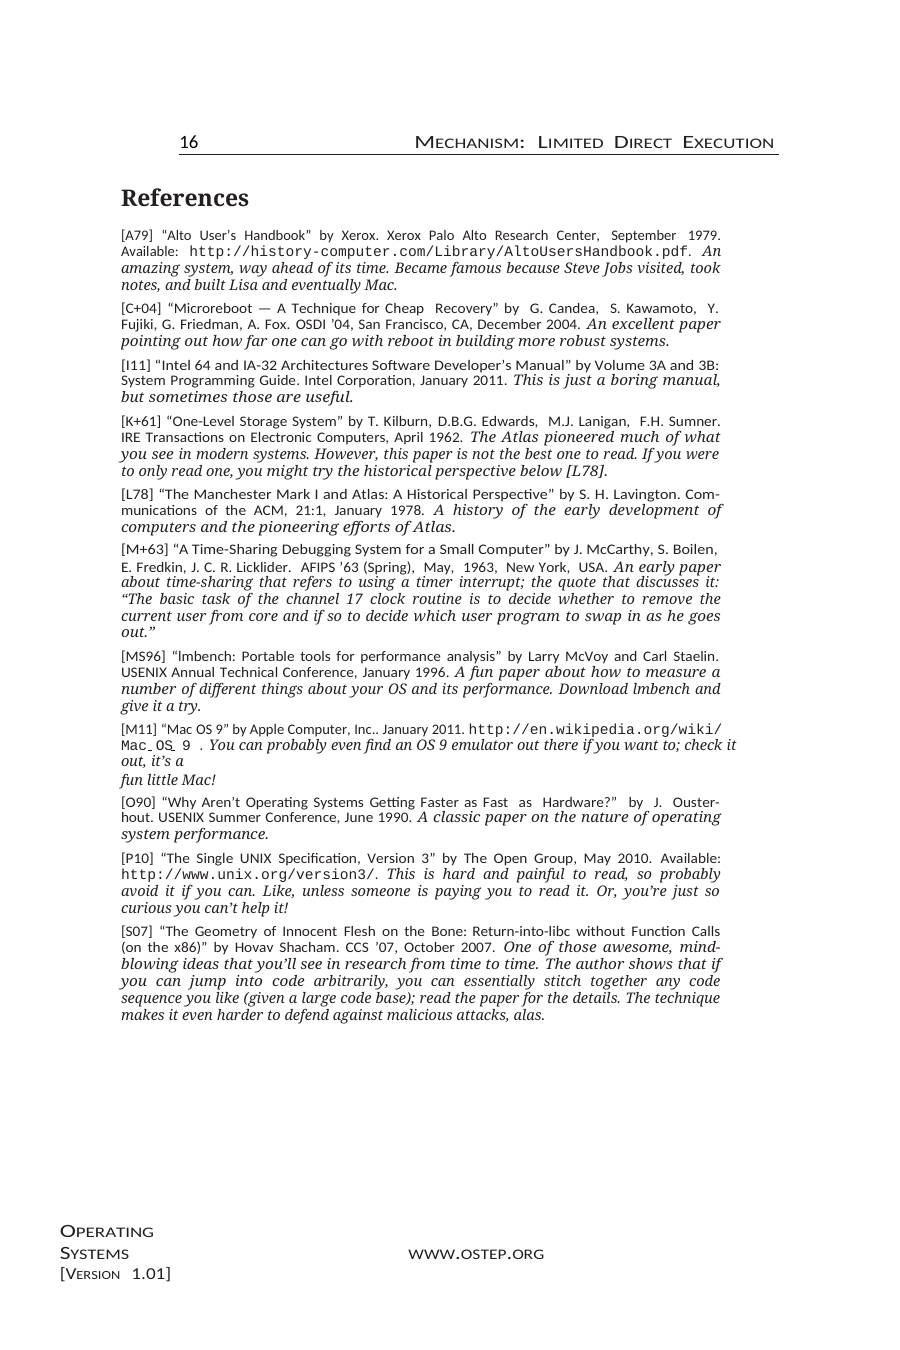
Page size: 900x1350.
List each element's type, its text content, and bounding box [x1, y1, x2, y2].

text [C+04] “Microreboot — A Technique for Cheap Recovery” by G. Candea, S. Kawamoto, Y. Fujiki, G. Friedman, A. Fox. OSDI ’04, San Francisco, CA, December 2004. An excellent paper pointing out how far one can go with reboot in building more robust systems. [121, 302, 721, 351]
text [I11] “Intel 64 and IA-32 Architectures Software Developer’s Manual” by Volume 3A and 3B: System Programming Guide. Intel Corporation, January 2011. This is just a boring manual, but sometimes those are useful. [121, 358, 721, 407]
text [M11] “Mac OS 9” by Apple Computer, Inc.. January 2011. http://en.wikipedia.org/wiki/ Mac OS 9 . You can probably even find an OS 9 emulator out there if you want to; check it out, it’s a [121, 723, 746, 771]
text [MS96] “lmbench: Portable tools for performance analysis” by Larry McVoy and Carl Staelin. USENIX Annual Technical Conference, January 1996. A fun paper about how to measure a number of different things about your OS and its performance. Download lmbench and give it a try. [121, 649, 721, 715]
text [O90] “Why Aren’t Operating Systems Getting Faster as Fast as Hardware?” by J. Ouster- hout. USENIX Summer Conference, June 1990. A classic paper on the nature of operating system performance. [121, 795, 721, 844]
text [P10] “The Single UNIX Specification, Version 3” by The Open Group, May 2010. Available: http://www.unix.org/version3/. This is hard and painful to read, so probably avoid it if you can. Like, unless someone is paying you to read it. Or, you’re just so curious you can’t help it! [121, 851, 721, 917]
text [L78] “The Manchester Mark I and Atlas: A Historical Perspective” by S. H. Lavington. Com- munications of the ACM, 21:1, January 1978. A history of the early development of computers and the pioneering efforts of Atlas. [121, 487, 721, 536]
subtitle References [121, 182, 821, 213]
text E. Fredkin, J. C. R. Licklider. AFIPS ’63 (Spring), May, 1963, New York, USA. An early paper about time-sharing that refers to using a timer interrupt; the quote that discusses it: “The basic task of the channel 17 clock routine is to decide whether to remove the current user from core and if so to decide which user program to swap in as he goes out.” [121, 559, 721, 642]
text [A79] “Alto User’s Handbook” by Xerox. Xerox Palo Alto Research Center, September 1979. Available: http://history-computer.com/Library/AltoUsersHandbook.pdf. An amazing system, way ahead of its time. Became famous because Steve Jobs visited, took notes, and built Lisa and eventually Mac. [121, 228, 721, 294]
text [K+61] “One-Level Storage System” by T. Kilburn, D.B.G. Edwards, M.J. Lanigan, F.H. Sumner. IRE Transactions on Electronic Computers, April 1962. The Atlas pioneered much of what you see in modern systems. However, this paper is not the best one to read. If you were to only read one, you might try the historical perspective below [L78]. [121, 414, 721, 480]
text [S07] “The Geometry of Innocent Flesh on the Bone: Return-into-libc without Function Calls (on the x86)” by Hovav Shacham. CCS ’07, October 2007. One of those awesome, mind-blowing ideas that you’ll see in research from time to time. The author shows that if you can jump into code arbitrarily, you can essentially stitch together any code sequence you like (given a large code base); read the paper for the details. The technique makes it even harder to defend against malicious attacks, alas. [121, 925, 721, 1025]
text [M+63] “A Time-Sharing Debugging System for a Small Computer” by J. McCarthy, S. Boilen, [121, 542, 821, 558]
text fun little Mac! [121, 771, 821, 788]
